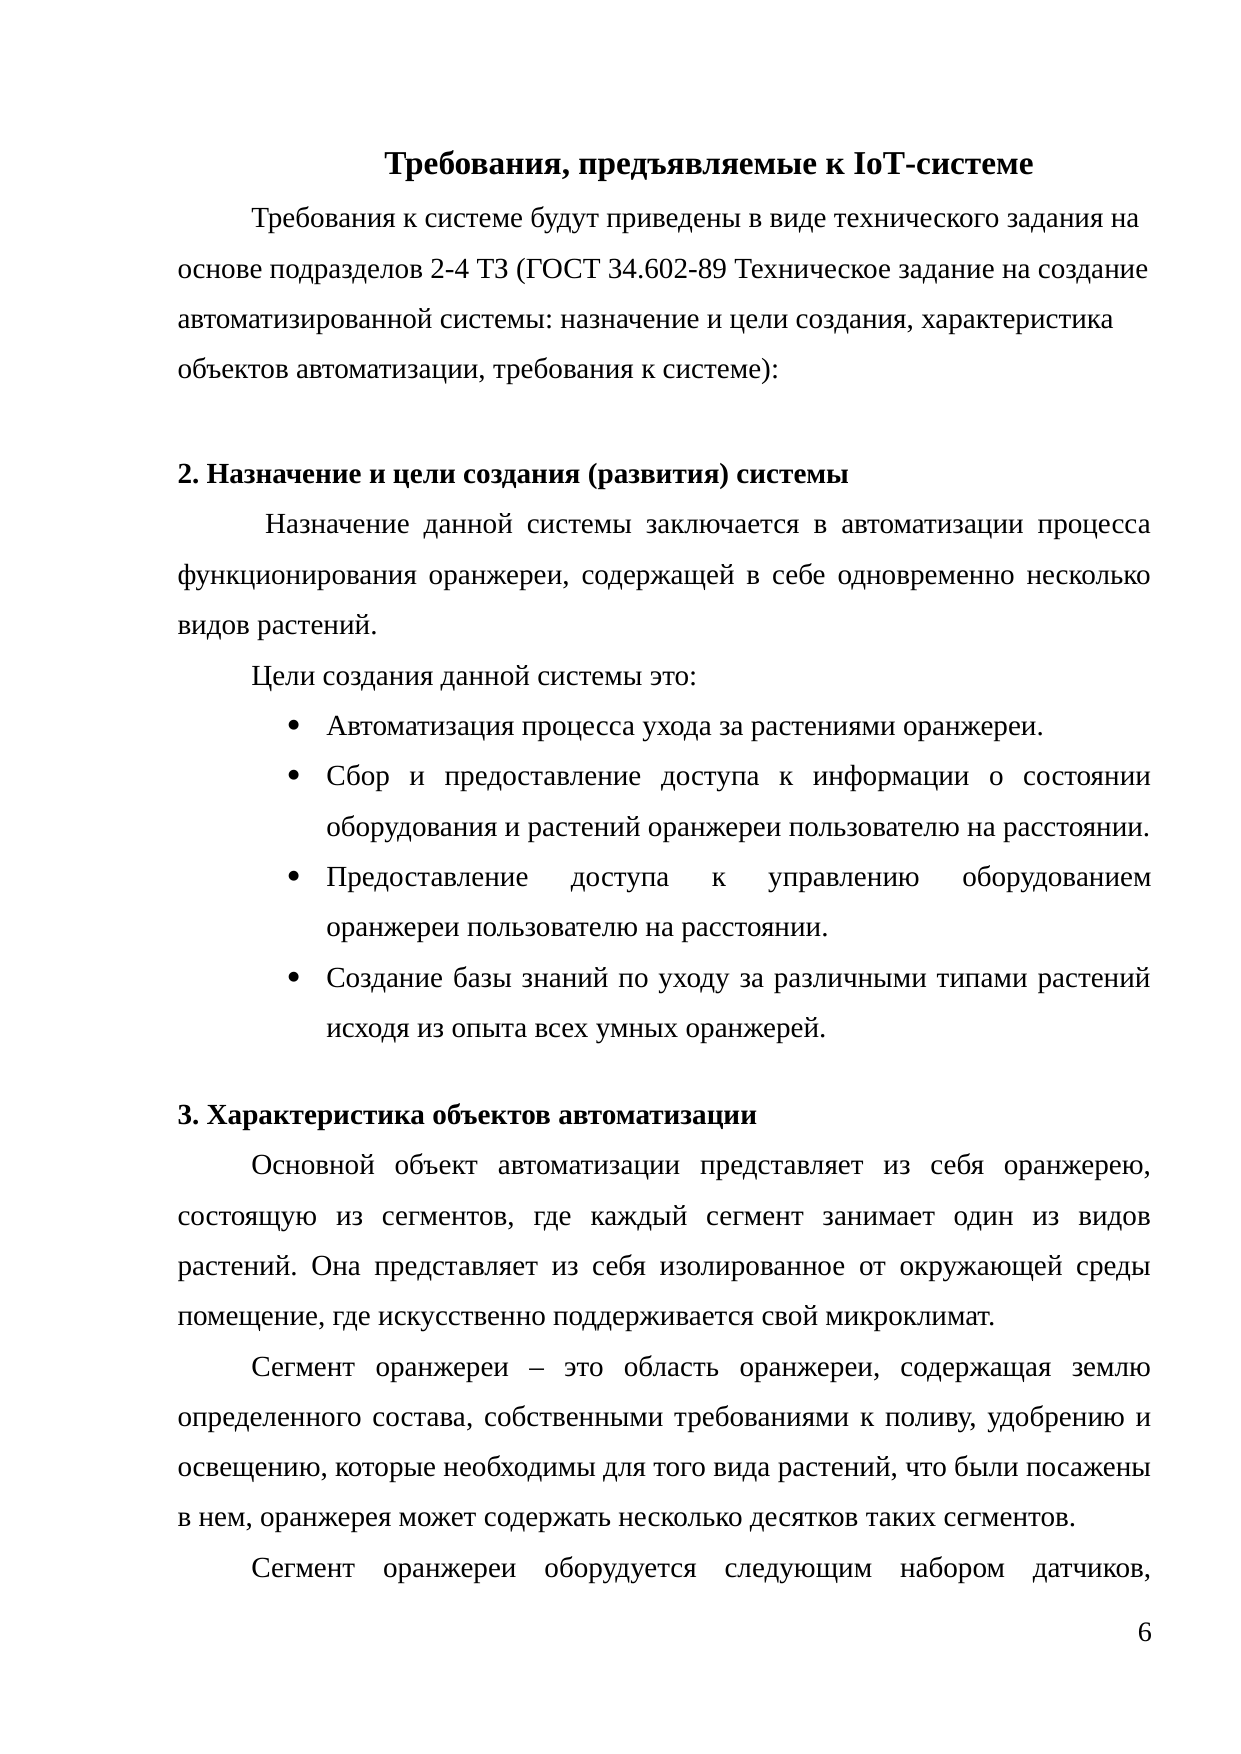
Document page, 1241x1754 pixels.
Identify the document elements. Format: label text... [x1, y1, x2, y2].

text 3. Характеристика объектов автоматизации [177, 1097, 1152, 1131]
text Основной объект автоматизации представляет из себя оранжерею, состоящую из сегментов, где каждый сегмент занимает один из видов растений. Она представляет из себя изолированное от окружающей среды помещение, где искусственно поддерживается свой микроклимат. [177, 1147, 1152, 1332]
text Цели создания данной системы это: [177, 658, 1152, 691]
text Требования, предъявляемые к IoT-системе [266, 143, 1152, 181]
list Создание базы знаний по уходу за различными типами растений исходя из опыта всех умных оранжерей. [288, 960, 1152, 1044]
list Автоматизация процесса ухода за растениями оранжереи. [288, 708, 1152, 742]
text Требования к системе будут приведены в виде технического задания на основе подразделов 2-4 ТЗ (ГОСТ 34.602-89 Техническое задание на создание автоматизированной системы: назначение и цели создания, характеристика объектов автоматизации, требования к системе): [177, 201, 1152, 385]
list Предоставление доступа к управлению оборудованием оранжереи пользователю на расстоянии. [288, 859, 1152, 943]
text 2. Назначение и цели создания (развития) системы [177, 456, 1152, 490]
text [177, 1550, 1152, 1583]
list Сбор и предоставление доступа к информации о состоянии оборудования и растений оранжереи пользователю на расстоянии. [288, 758, 1152, 842]
text Назначение данной системы заключается в автоматизации процесса функционирования оранжереи, содержащей в себе одновременно несколько видов растений. [177, 507, 1152, 641]
text Сегмент оранжереи – это область оранжереи, содержащая землю определенного состава, собственными требованиями к поливу, удобрению и освещению, которые необходимы для того вида растений, что были посажены в нем, оранжерея может содержать несколько десятков таких сегментов. [177, 1349, 1152, 1533]
